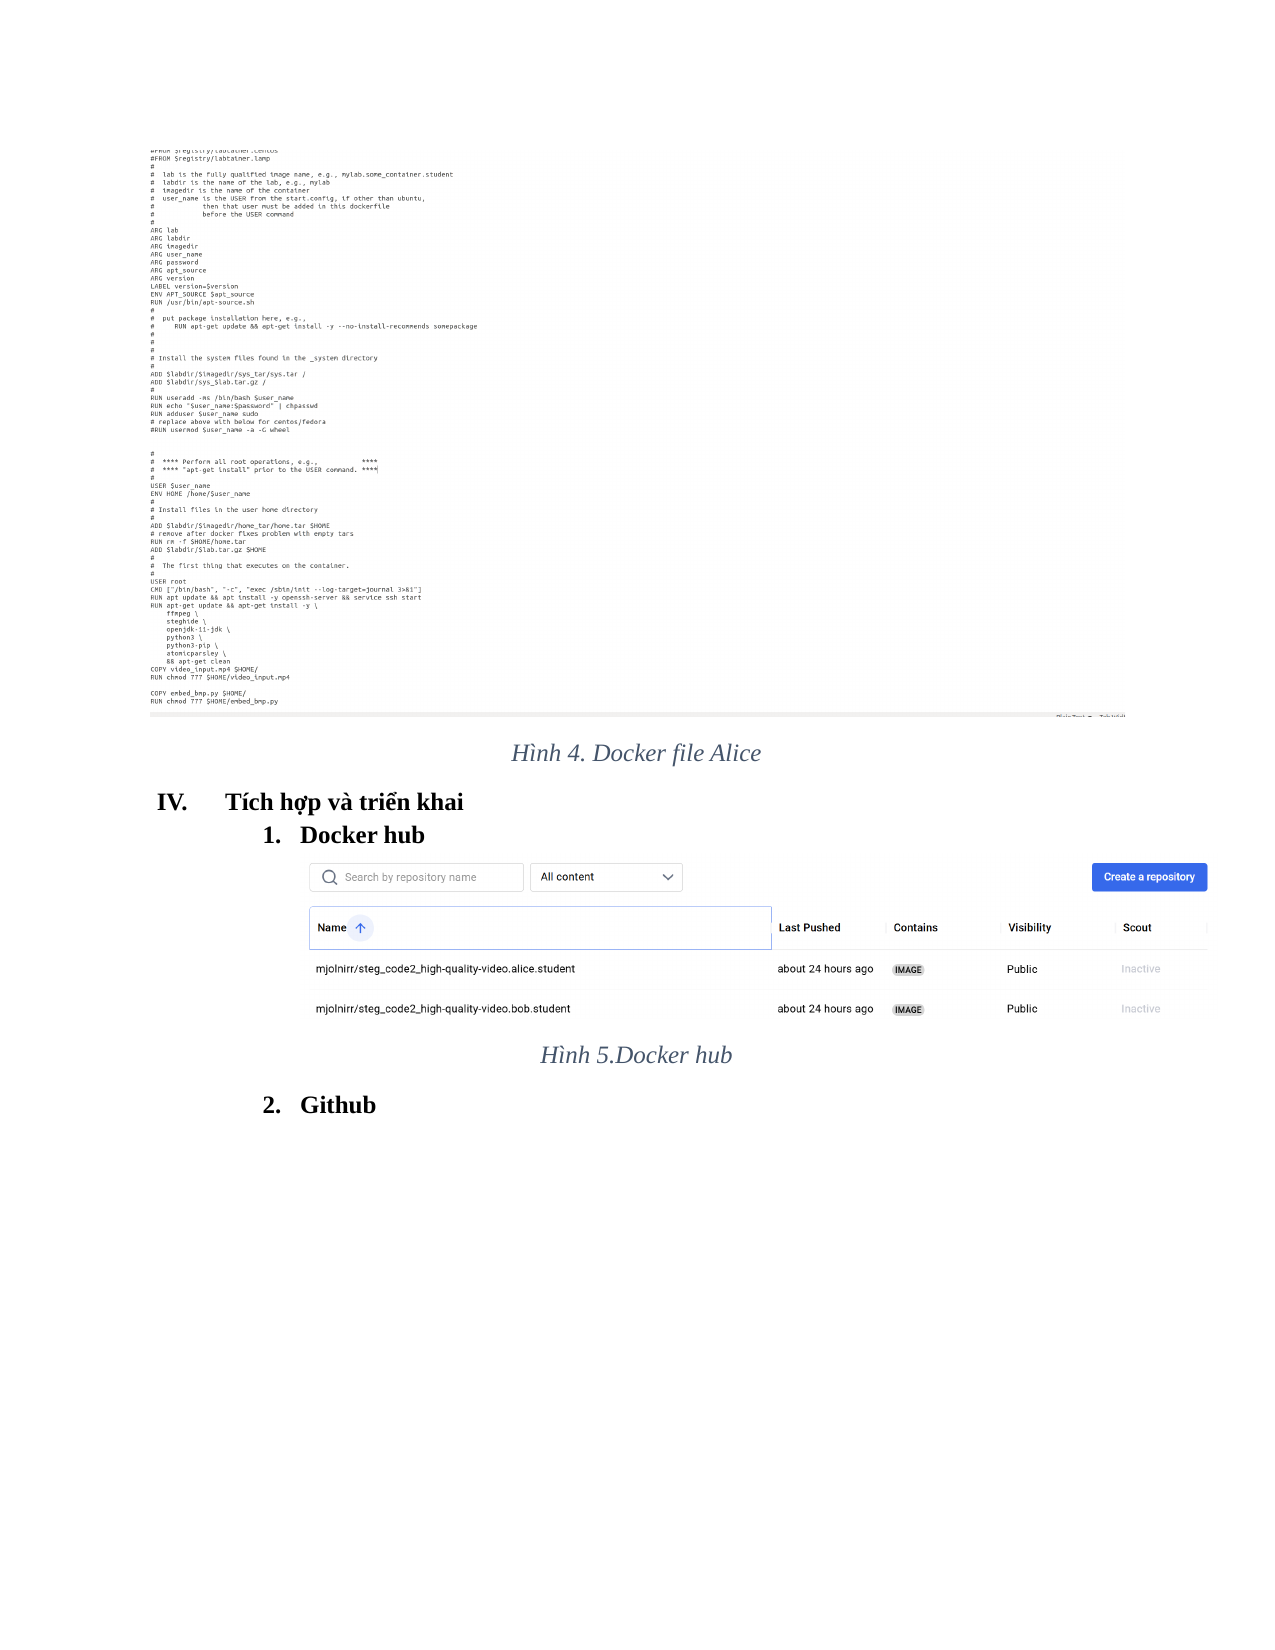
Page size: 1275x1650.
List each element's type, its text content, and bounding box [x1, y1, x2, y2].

picture [150, 150, 1125, 717]
list Docker hub [262, 820, 1125, 849]
picture [300, 853, 1218, 1019]
list Tích hợp và triển khai [187, 787, 1125, 816]
text Hình 4. Docker file Alice [150, 738, 1125, 766]
list Github [262, 1090, 1125, 1118]
text Hình 5.Docker hub [150, 1040, 1125, 1069]
